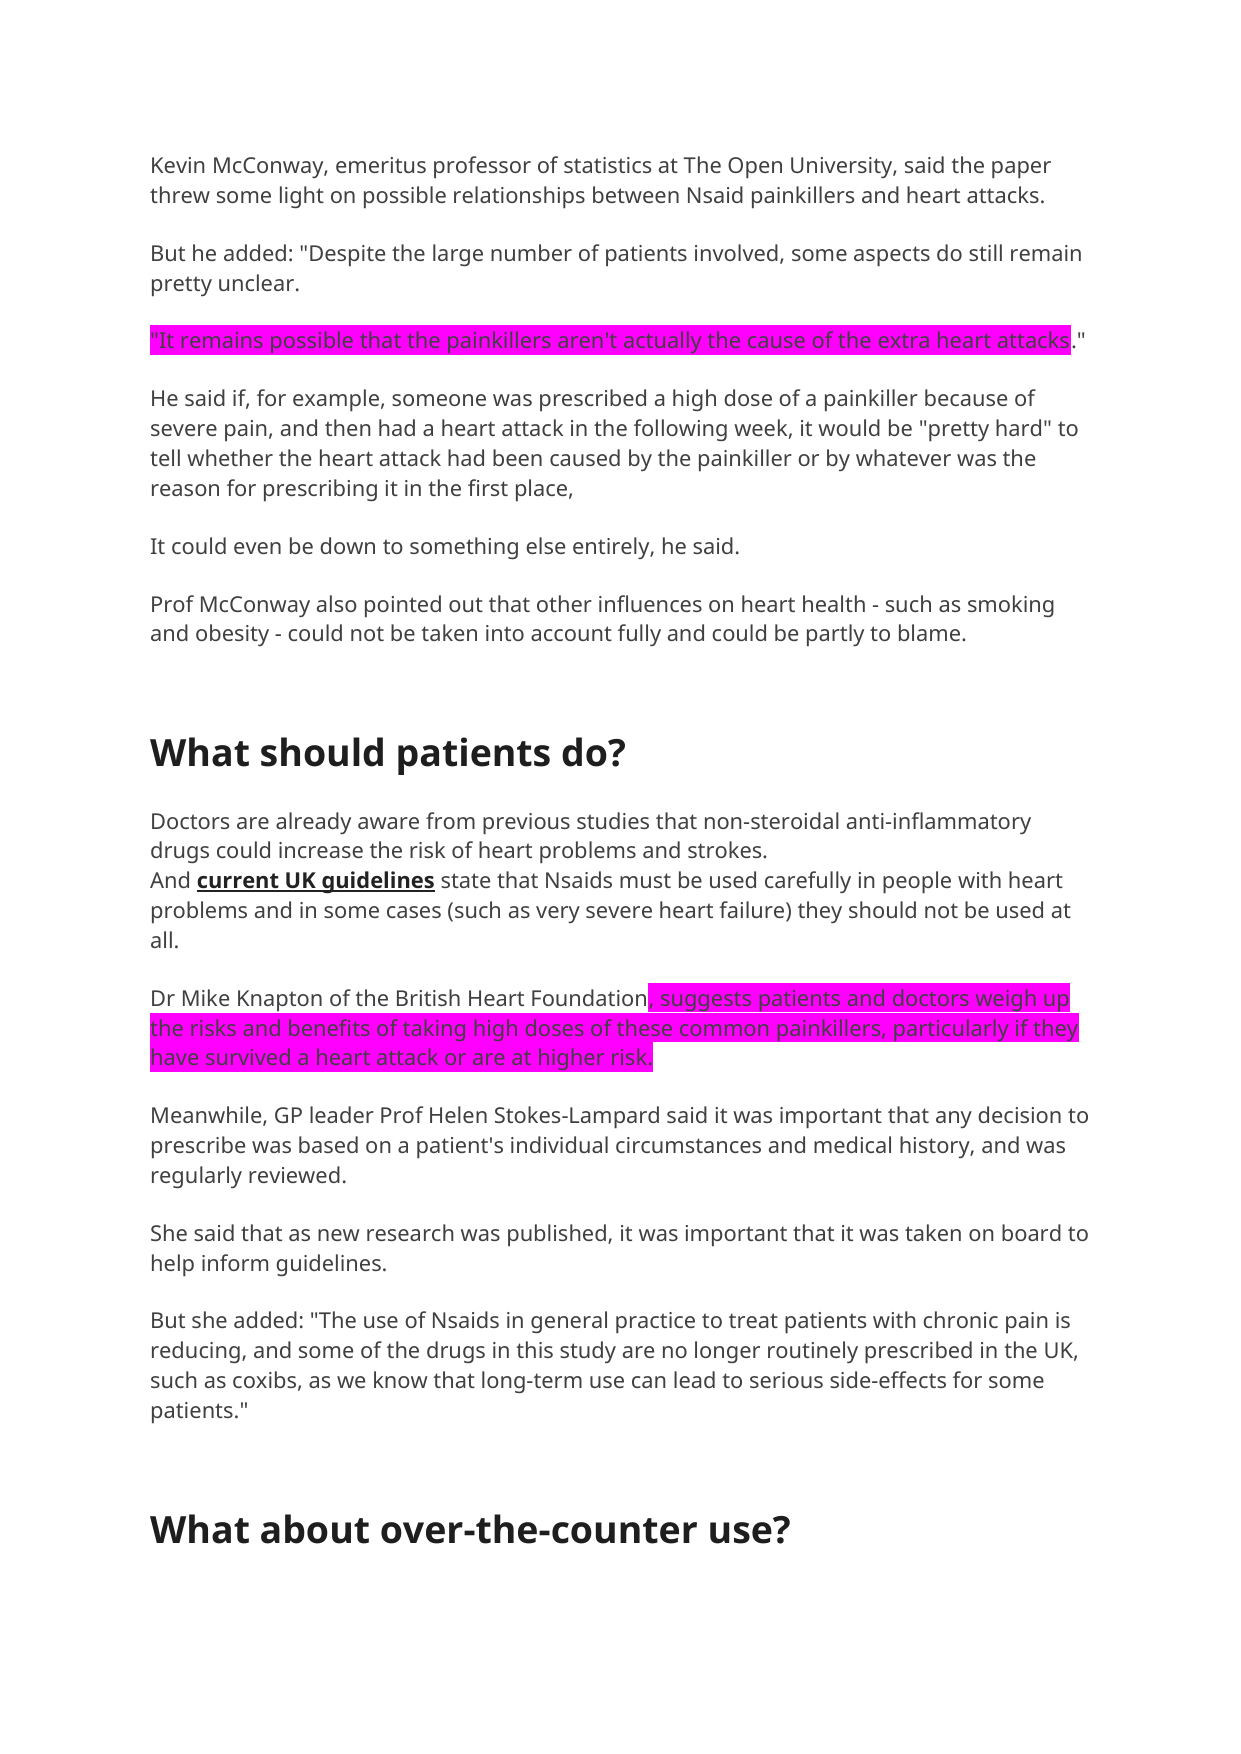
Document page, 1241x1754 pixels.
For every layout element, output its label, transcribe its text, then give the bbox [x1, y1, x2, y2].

text Doctors are already aware from previous studies that non-steroidal anti-inflammatory drugs could increase the risk of heart problems and strokes. [150, 806, 1090, 865]
text But she added: "The use of Nsaids in general practice to treat patients with chronic pain is reducing, and some of the drugs in this study are no longer routinely prescribed in the UK, such as coxibs, as we know that long-term use can lead to serious side-effects for some patients." [150, 1305, 1090, 1424]
text What about over-the-counter use? [150, 1503, 1090, 1554]
text Dr Mike Knapton of the British Heart Foundation, suggests patients and doctors weigh up the risks and benefits of taking high doses of these common painkillers, particularly if they have survived a heart attack or are at higher risk. [150, 983, 1090, 1072]
text He said if, for example, someone was prescribed a high dose of a painkiller because of severe pain, and then had a heart attack in the following week, it would be "pretty hard" to tell whether the heart attack had been caused by the painkiller or by whatever was the reason for prescribing it in the first place, [150, 383, 1090, 502]
text Kevin McConway, emeritus professor of statistics at The Open University, said the paper threw some light on possible relationships between Nsaid painkillers and heart attacks. [150, 150, 1090, 209]
text Prof McConway also pointed out that other influences on heart health - such as smoking and obesity - could not be taken into account fully and could be partly to blame. [150, 588, 1090, 648]
text But he added: "Despite the large number of patients involved, some aspects do still remain pretty unclear. [150, 238, 1090, 297]
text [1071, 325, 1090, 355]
text Meanwhile, GP leader Prof Helen Stokes-Lampard said it was important that any decision to prescribe was based on a patient's individual circumstances and medical history, and was regularly reviewed. [150, 1100, 1090, 1189]
text She said that as new research was published, it was important that it was taken on board to help inform guidelines. [150, 1218, 1090, 1277]
text And current UK guidelines state that Nsaids must be used carefully in people with heart problems and in some cases (such as very severe heart failure) they should not be used at all. [150, 865, 1090, 954]
text It could even be down to something else entirely, he said. [150, 531, 1090, 560]
text What should patients do? [150, 726, 1090, 777]
